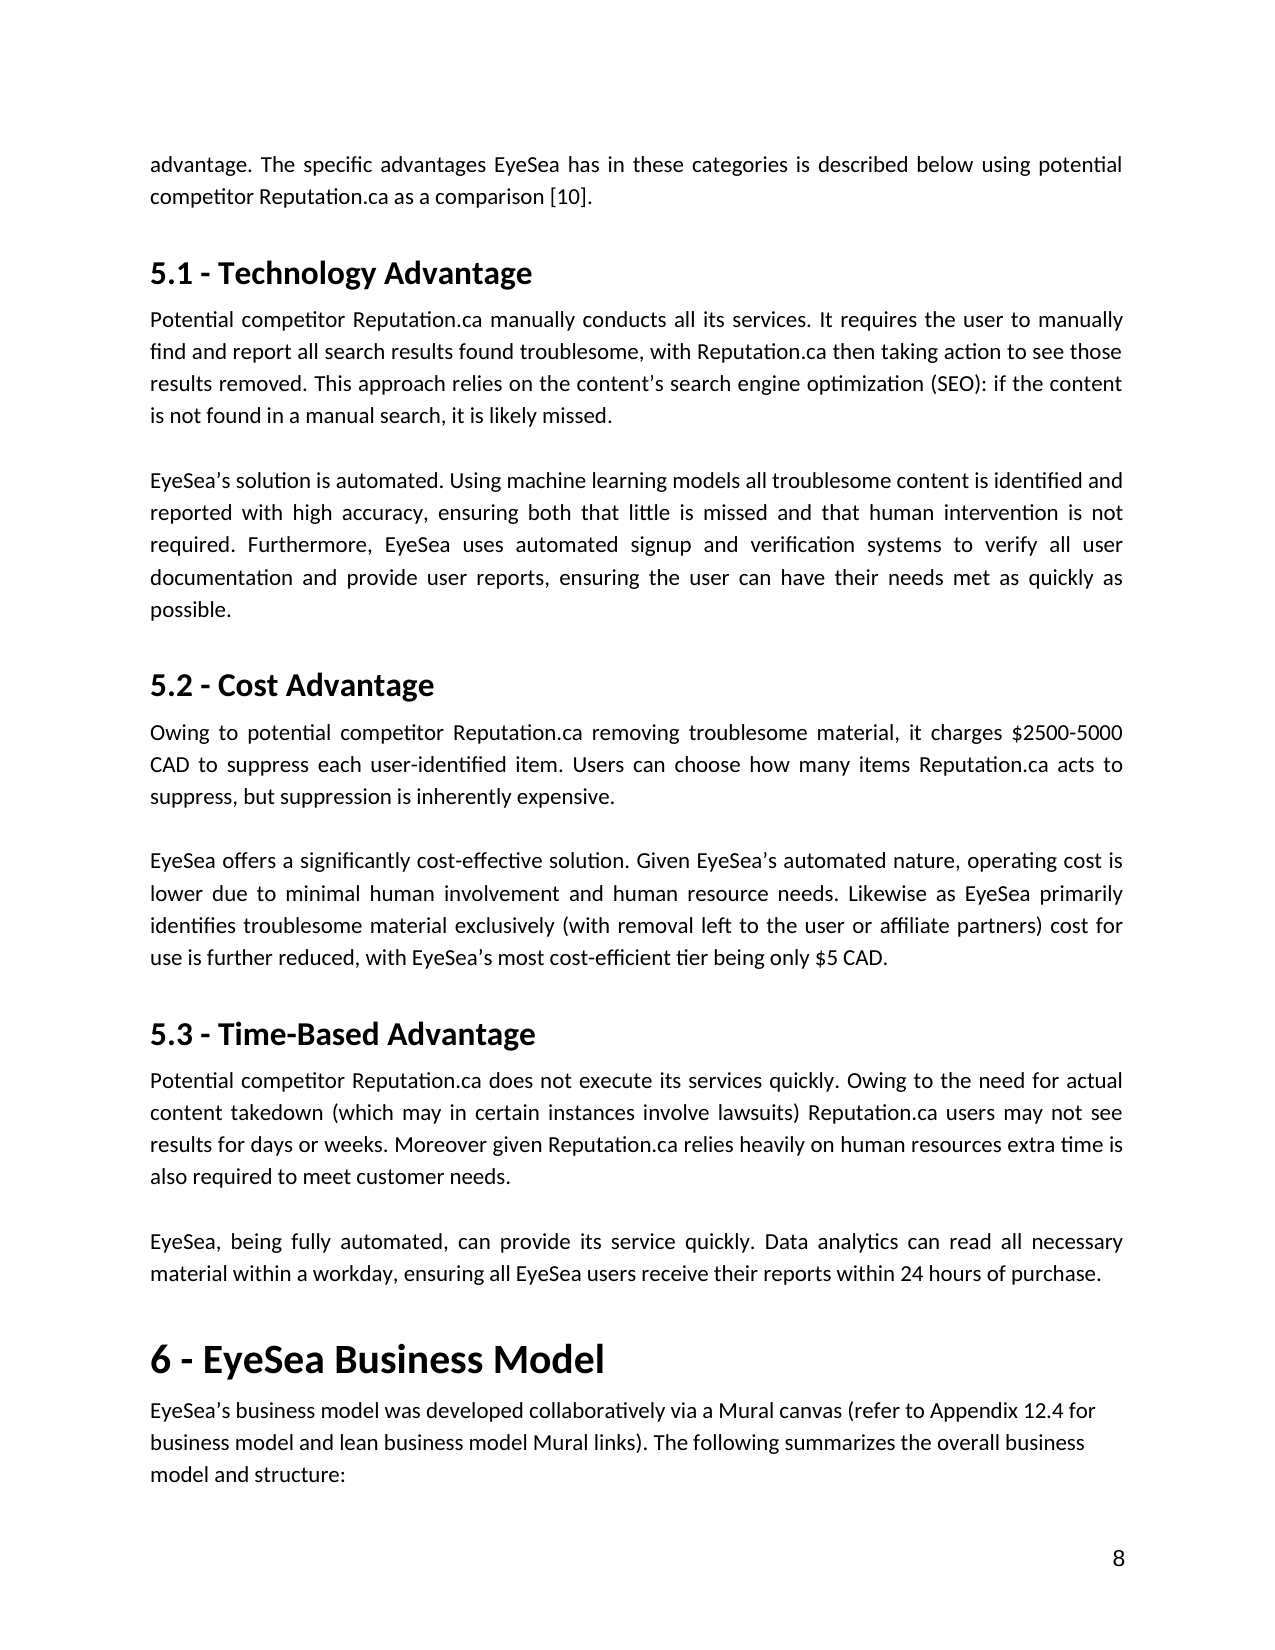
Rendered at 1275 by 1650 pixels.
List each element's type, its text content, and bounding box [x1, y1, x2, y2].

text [150, 150, 1125, 210]
text Potential competitor Reputation.ca does not execute its services quickly. Owing to the need for actual content takedown (which may in certain instances involve lawsuits) Reputation.ca users may not see results for days or weeks. Moreover given Reputation.ca relies heavily on human resources extra time is also required to meet customer needs. [150, 1066, 1125, 1191]
subtitle 5.3 - Time-Based Advantage [150, 1013, 1125, 1053]
text Owing to potential competitor Reputation.ca removing troublesome material, it charges $2500-5000 CAD to suppress each user-identified item. Users can choose how many items Reputation.ca acts to suppress, but suppression is inherently expensive. [150, 718, 1125, 810]
subtitle 6 - EyeSea Business Model [150, 1333, 1125, 1384]
text EyeSea’s business model was developed collaboratively via a Mural canvas (refer to Appendix 12.4 for business model and lean business model Mural links). The following summarizes the overall business model and structure: [150, 1396, 1125, 1489]
subtitle 5.1 - Technology Advantage [150, 252, 1125, 293]
text Potential competitor Reputation.ca manually conducts all its services. It requires the user to manually find and report all search results found troublesome, with Reputation.ca then taking action to see those results removed. This approach relies on the content’s search engine optimization (SEO): if the content is not found in a manual search, it is likely missed. [150, 305, 1125, 430]
text EyeSea’s solution is automated. Using machine learning models all troublesome content is identified and reported with high accuracy, ensuring both that little is missed and that human intervention is not required. Furthermore, EyeSea uses automated signup and verification systems to verify all user documentation and provide user reports, ensuring the user can have their needs met as quickly as possible. [150, 466, 1125, 623]
text EyeSea, being fully automated, can provide its service quickly. Data analytics can read all necessary material within a workday, ensuring all EyeSea users receive their reports within 24 hours of purchase. [150, 1227, 1125, 1287]
subtitle 5.2 - Cost Advantage [150, 664, 1125, 705]
text EyeSea offers a significantly cost-effective solution. Given EyeSea’s automated nature, operating cost is lower due to minimal human involvement and human resource needs. Likewise as EyeSea primarily identifies troublesome material exclusively (with removal left to the user or affiliate partners) cost for use is further reduced, with EyeSea’s most cost-efficient tier being only $5 CAD. [150, 846, 1125, 971]
